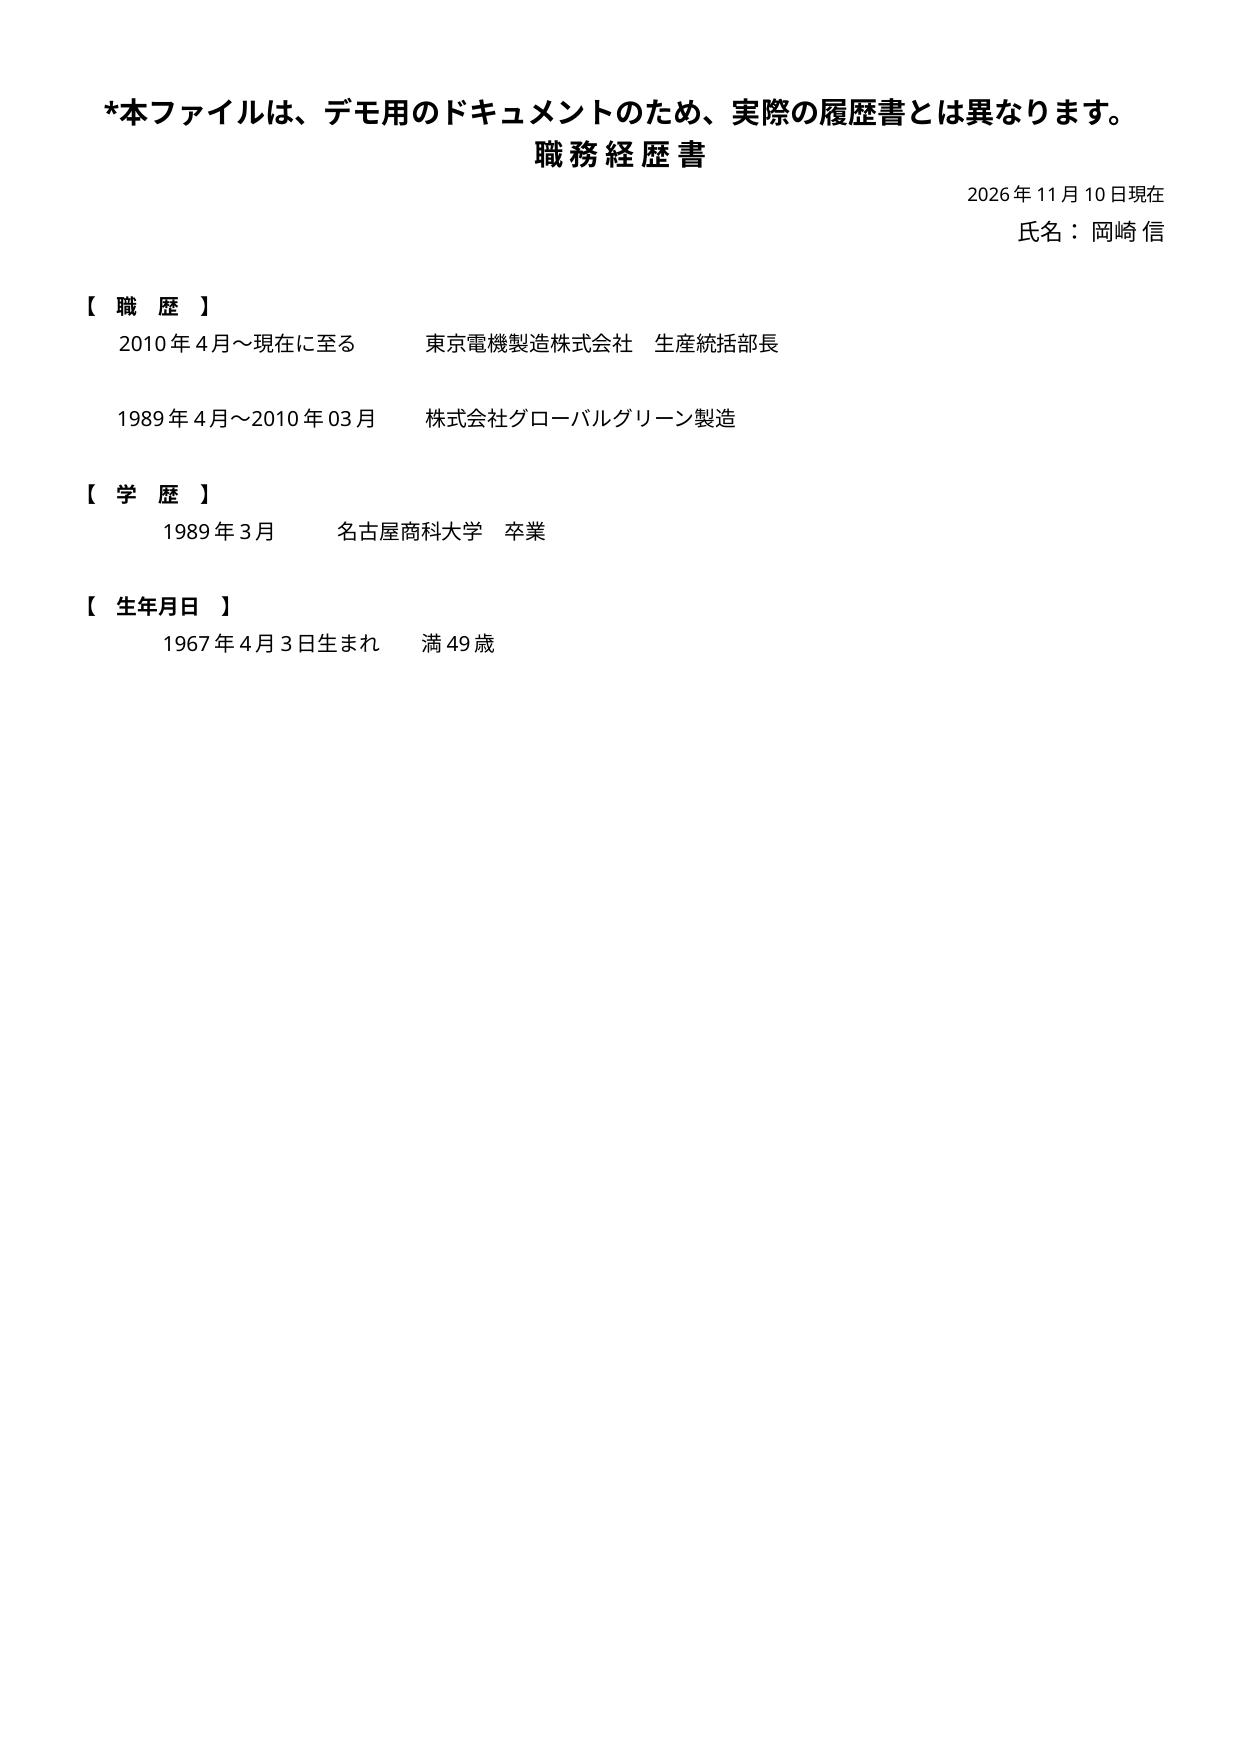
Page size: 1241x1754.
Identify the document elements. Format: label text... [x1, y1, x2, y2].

text 2016年12月29日現在 [75, 174, 1165, 212]
text 1989年4月～2010年03月 株式会社グローバルグリーン製造 [75, 399, 1165, 437]
text 1967年4月3日生まれ 満49歳 [75, 624, 1165, 662]
subtitle 【 職 歴 】 [75, 287, 1165, 324]
subtitle 【 生年月日 】 [75, 587, 1165, 624]
text 2010年4月～現在に至る 東京電機製造株式会社 生産統括部長 [119, 324, 1165, 362]
text 1989年3月 名古屋商科大学 卒業 [119, 512, 1165, 549]
text 【 学 歴 】 [75, 474, 1165, 512]
text 職 務 経 歴 書 [75, 132, 1165, 174]
text 氏名： 岡崎 信 [75, 212, 1165, 249]
text *本ファイルは、デモ用のドキュメントのため、実際の履歴書とは異なります。 [75, 89, 1165, 132]
